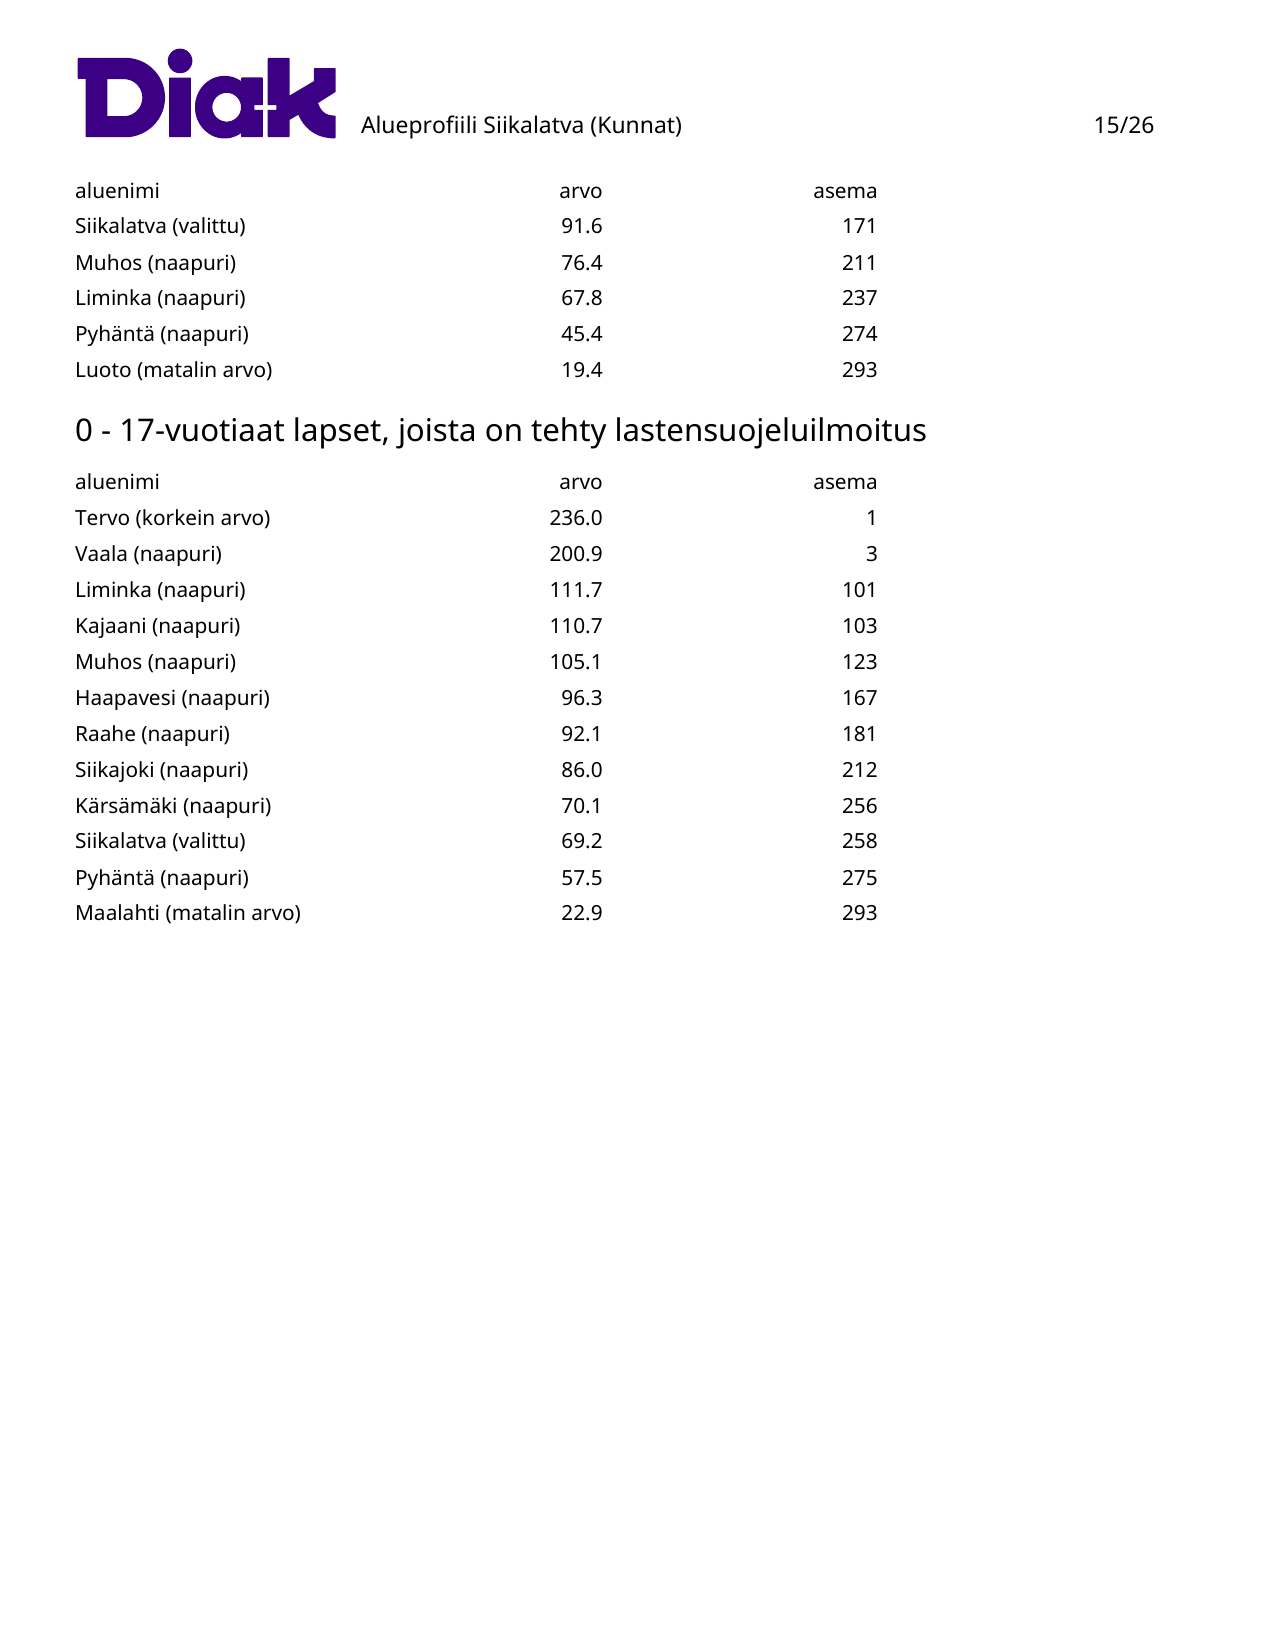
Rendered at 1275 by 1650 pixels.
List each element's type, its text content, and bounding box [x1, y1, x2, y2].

table_cell Siikajoki (naapuri) [64, 751, 339, 787]
table_cell Muhos (naapuri) [64, 244, 339, 280]
table_cell Liminka (naapuri) [64, 571, 339, 607]
table_cell Pyhäntä (naapuri) [64, 316, 339, 352]
table_cell 105.1 [339, 643, 614, 679]
table_header asema [614, 172, 889, 208]
table_cell 110.7 [339, 607, 614, 643]
table_header aluenimi [64, 172, 339, 208]
table_cell 22.9 [339, 895, 614, 931]
table_cell Liminka (naapuri) [64, 280, 339, 316]
table_cell Maalahti (matalin arvo) [64, 895, 339, 931]
table_cell 57.5 [339, 859, 614, 895]
table_cell 86.0 [339, 751, 614, 787]
table_cell 167 [614, 679, 889, 715]
table_cell 91.6 [339, 208, 614, 244]
table_cell 76.4 [339, 244, 614, 280]
table_cell 212 [614, 751, 889, 787]
table_cell 1 [614, 500, 889, 535]
table_cell 19.4 [339, 352, 614, 388]
table_cell 293 [614, 352, 889, 388]
table_cell 200.9 [339, 535, 614, 571]
table_cell 92.1 [339, 715, 614, 751]
subtitle 0 - 17-vuotiaat lapset, joista on tehty lastensuojeluilmoitus [75, 408, 1200, 451]
table_header asema [614, 464, 889, 499]
table_cell 103 [614, 607, 889, 643]
table_cell 101 [614, 571, 889, 607]
table_cell 70.1 [339, 787, 614, 823]
table_cell Pyhäntä (naapuri) [64, 859, 339, 895]
table_header arvo [339, 464, 614, 499]
table_cell Vaala (naapuri) [64, 535, 339, 571]
table_header aluenimi [64, 464, 339, 499]
table_cell 237 [614, 280, 889, 316]
table_cell 181 [614, 715, 889, 751]
table_cell Kajaani (naapuri) [64, 607, 339, 643]
table_cell Siikalatva (valittu) [64, 823, 339, 859]
table_cell 211 [614, 244, 889, 280]
table_header arvo [339, 172, 614, 208]
table_cell Raahe (naapuri) [64, 715, 339, 751]
table_cell Kärsämäki (naapuri) [64, 787, 339, 823]
table_cell 96.3 [339, 679, 614, 715]
table_cell 123 [614, 643, 889, 679]
table_cell Tervo (korkein arvo) [64, 500, 339, 535]
table_cell Luoto (matalin arvo) [64, 352, 339, 388]
table_cell 256 [614, 787, 889, 823]
table_cell 111.7 [339, 571, 614, 607]
table_cell 3 [614, 535, 889, 571]
table_cell 293 [614, 895, 889, 931]
table_cell 274 [614, 316, 889, 352]
table_cell Haapavesi (naapuri) [64, 679, 339, 715]
table_cell Muhos (naapuri) [64, 643, 339, 679]
table_cell Siikalatva (valittu) [64, 208, 339, 244]
table_cell 171 [614, 208, 889, 244]
table_cell 69.2 [339, 823, 614, 859]
table_cell 275 [614, 859, 889, 895]
table_cell 45.4 [339, 316, 614, 352]
table_cell 67.8 [339, 280, 614, 316]
table_cell 236.0 [339, 500, 614, 535]
table_cell 258 [614, 823, 889, 859]
